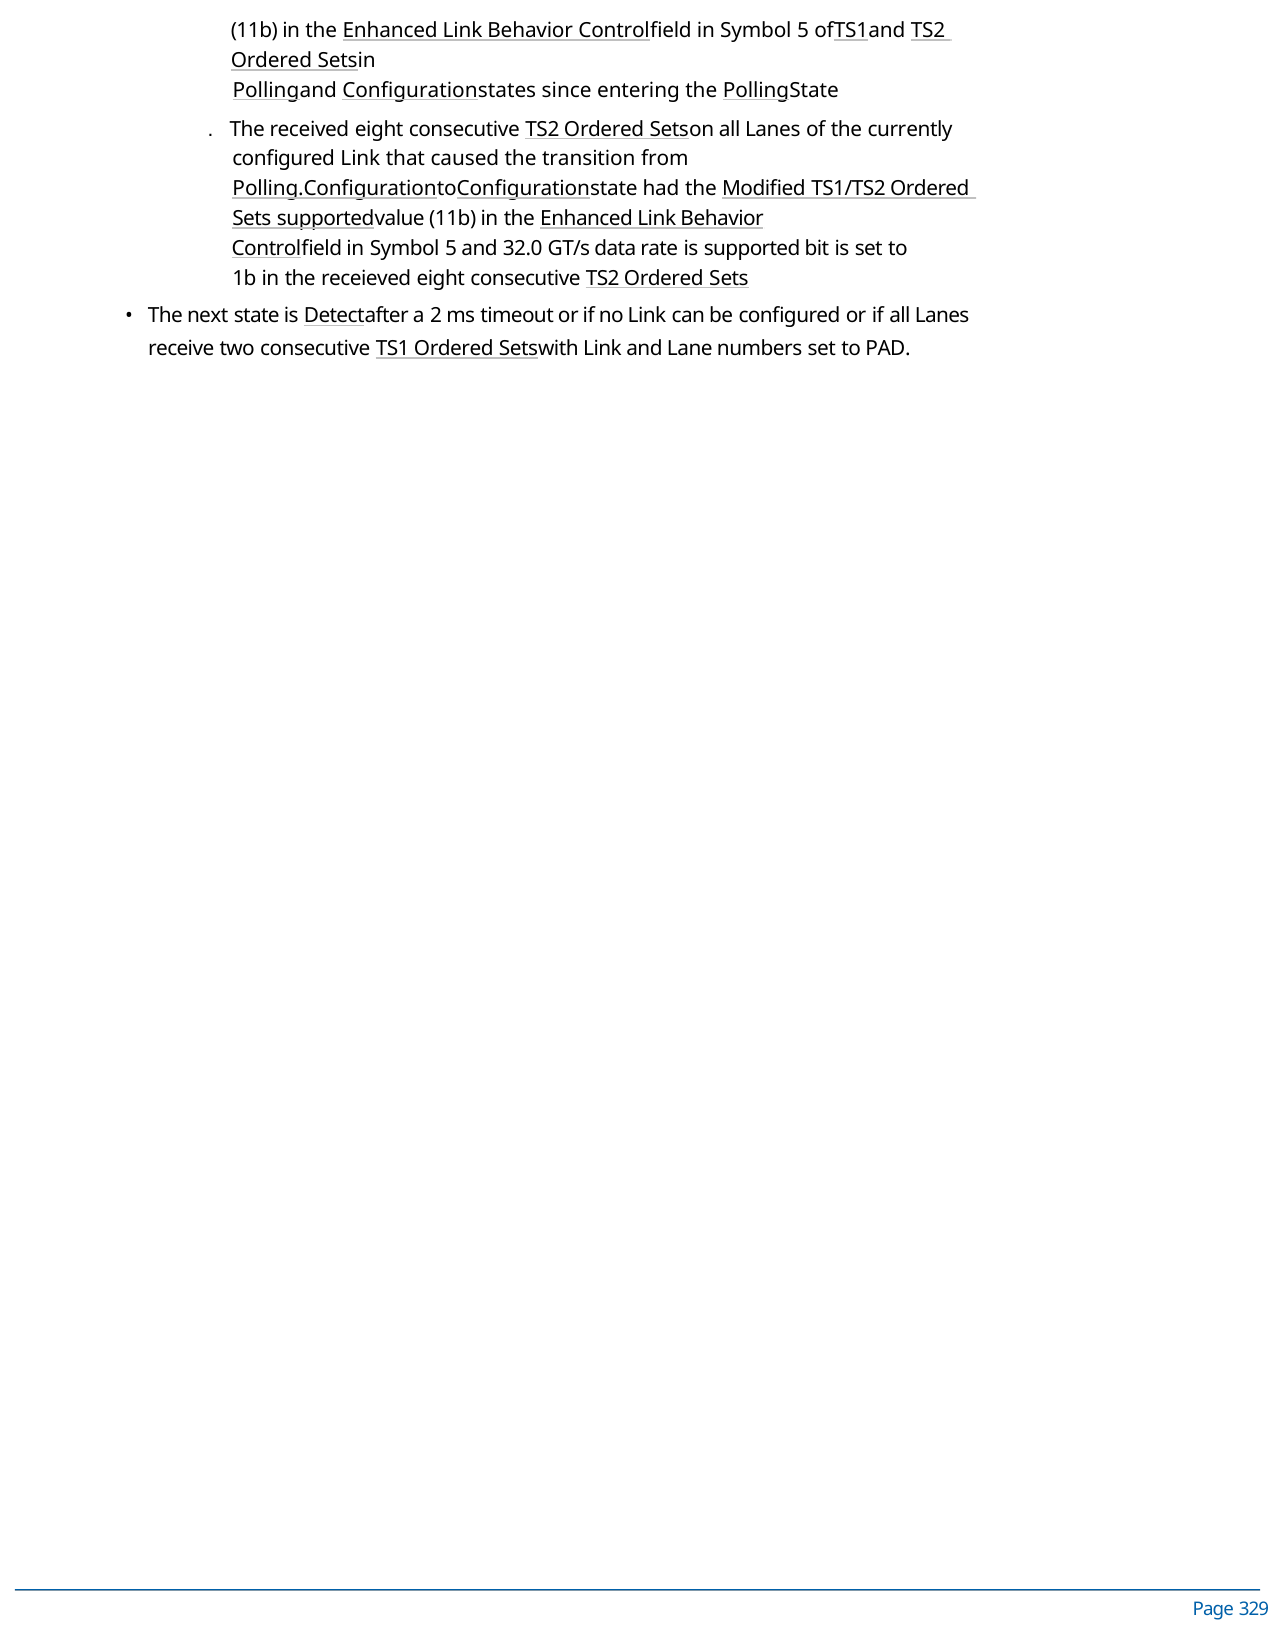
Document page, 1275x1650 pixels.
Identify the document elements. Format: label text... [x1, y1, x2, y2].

text • The next state is Detectafter a 2 ms timeout or if no Link can be configured or if all Lanes receive two consecutive TS1 Ordered Setswith Link and Lane numbers set to PAD. [125, 301, 1011, 362]
text Controlfield in Symbol 5 and 32.0 GT/s data rate is supported bit is set to 1b in the receieved eight consecutive TS2 Ordered Sets [231, 233, 936, 291]
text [207, 15, 999, 73]
text Pollingand Configurationstates since entering the PollingState [232, 75, 1273, 103]
picture [14, 1589, 1261, 1593]
text . The received eight consecutive TS2 Ordered Setson all Lanes of the currently configured Link that caused the transition from Polling.ConfigurationtoConfigurationstate had the Modified TS1/TS2 Ordered Sets supportedvalue (11b) in the Enhanced Link Behavior [207, 114, 993, 231]
